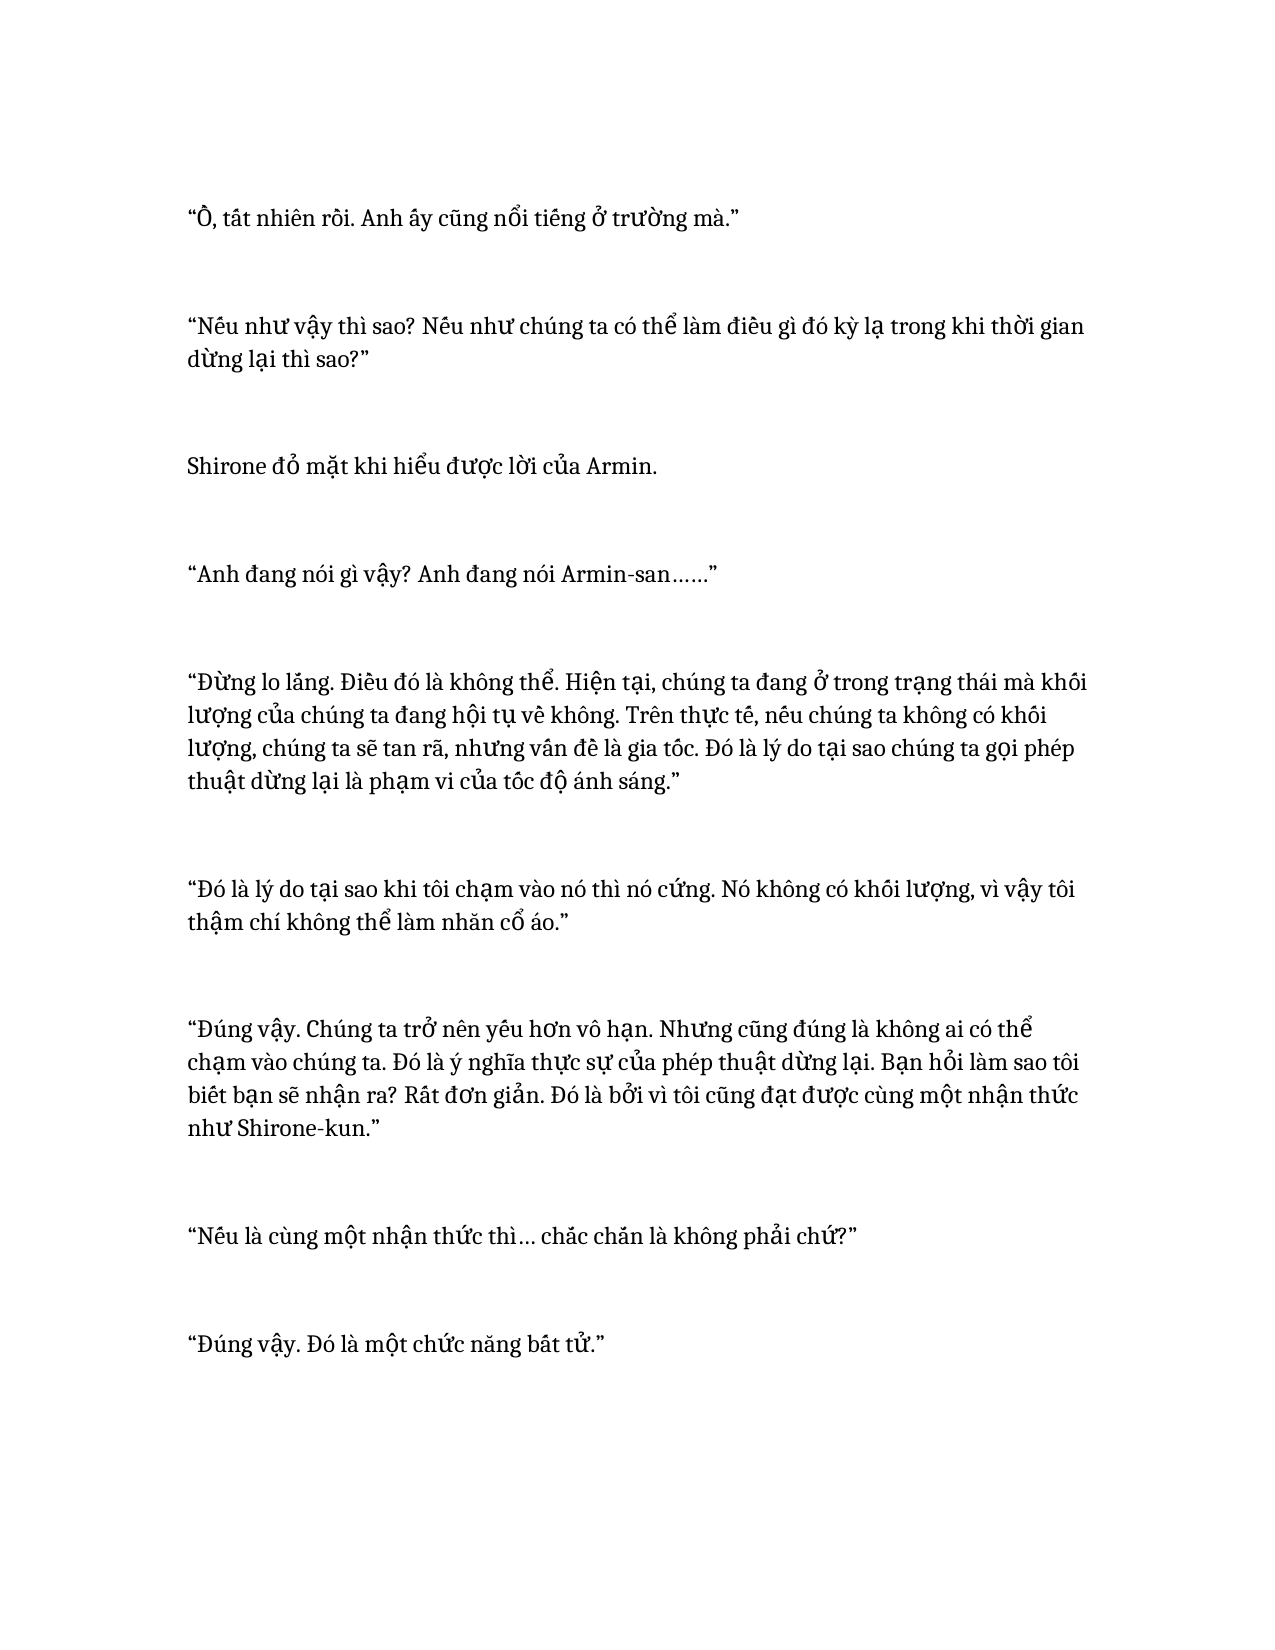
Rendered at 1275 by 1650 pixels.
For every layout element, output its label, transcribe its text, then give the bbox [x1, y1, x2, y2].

text “Anh đang nói gì vậy? Anh đang nói Armin-san……” [187, 560, 1087, 589]
text “Đừng lo lắng. Điều đó là không thể. Hiện tại, chúng ta đang ở trong trạng thái mà khối lượng của chúng ta đang hội tụ về không. Trên thực tế, nếu chúng ta không có khối lượng, chúng ta sẽ tan rã, nhưng vấn đề là gia tốc. Đó là lý do tại sao chúng ta gọi phép thuật dừng lại là phạm vi của tốc độ ánh sáng.” [187, 668, 1087, 796]
text Shirone đỏ mặt khi hiểu được lời của Armin. [187, 452, 1087, 481]
text “Ồ, tất nhiên rồi. Anh ấy cũng nổi tiếng ở trường mà.” [187, 204, 1087, 233]
text “Nếu như vậy thì sao? Nếu như chúng ta có thể làm điều gì đó kỳ lạ trong khi thời gian dừng lại thì sao?” [187, 312, 1087, 373]
text “Đúng vậy. Chúng ta trở nên yếu hơn vô hạn. Nhưng cũng đúng là không ai có thể chạm vào chúng ta. Đó là ý nghĩa thực sự của phép thuật dừng lại. Bạn hỏi làm sao tôi biết bạn sẽ nhận ra? Rất đơn giản. Đó là bởi vì tôi cũng đạt được cùng một nhận thức như Shirone-kun.” [187, 1015, 1087, 1143]
text “Nếu là cùng một nhận thức thì… chắc chắn là không phải chứ?” [187, 1222, 1087, 1251]
text “Đó là lý do tại sao khi tôi chạm vào nó thì nó cứng. Nó không có khối lượng, vì vậy tôi thậm chí không thể làm nhăn cổ áo.” [187, 874, 1087, 936]
text “Đúng vậy. Đó là một chức năng bất tử.” [187, 1330, 1087, 1358]
